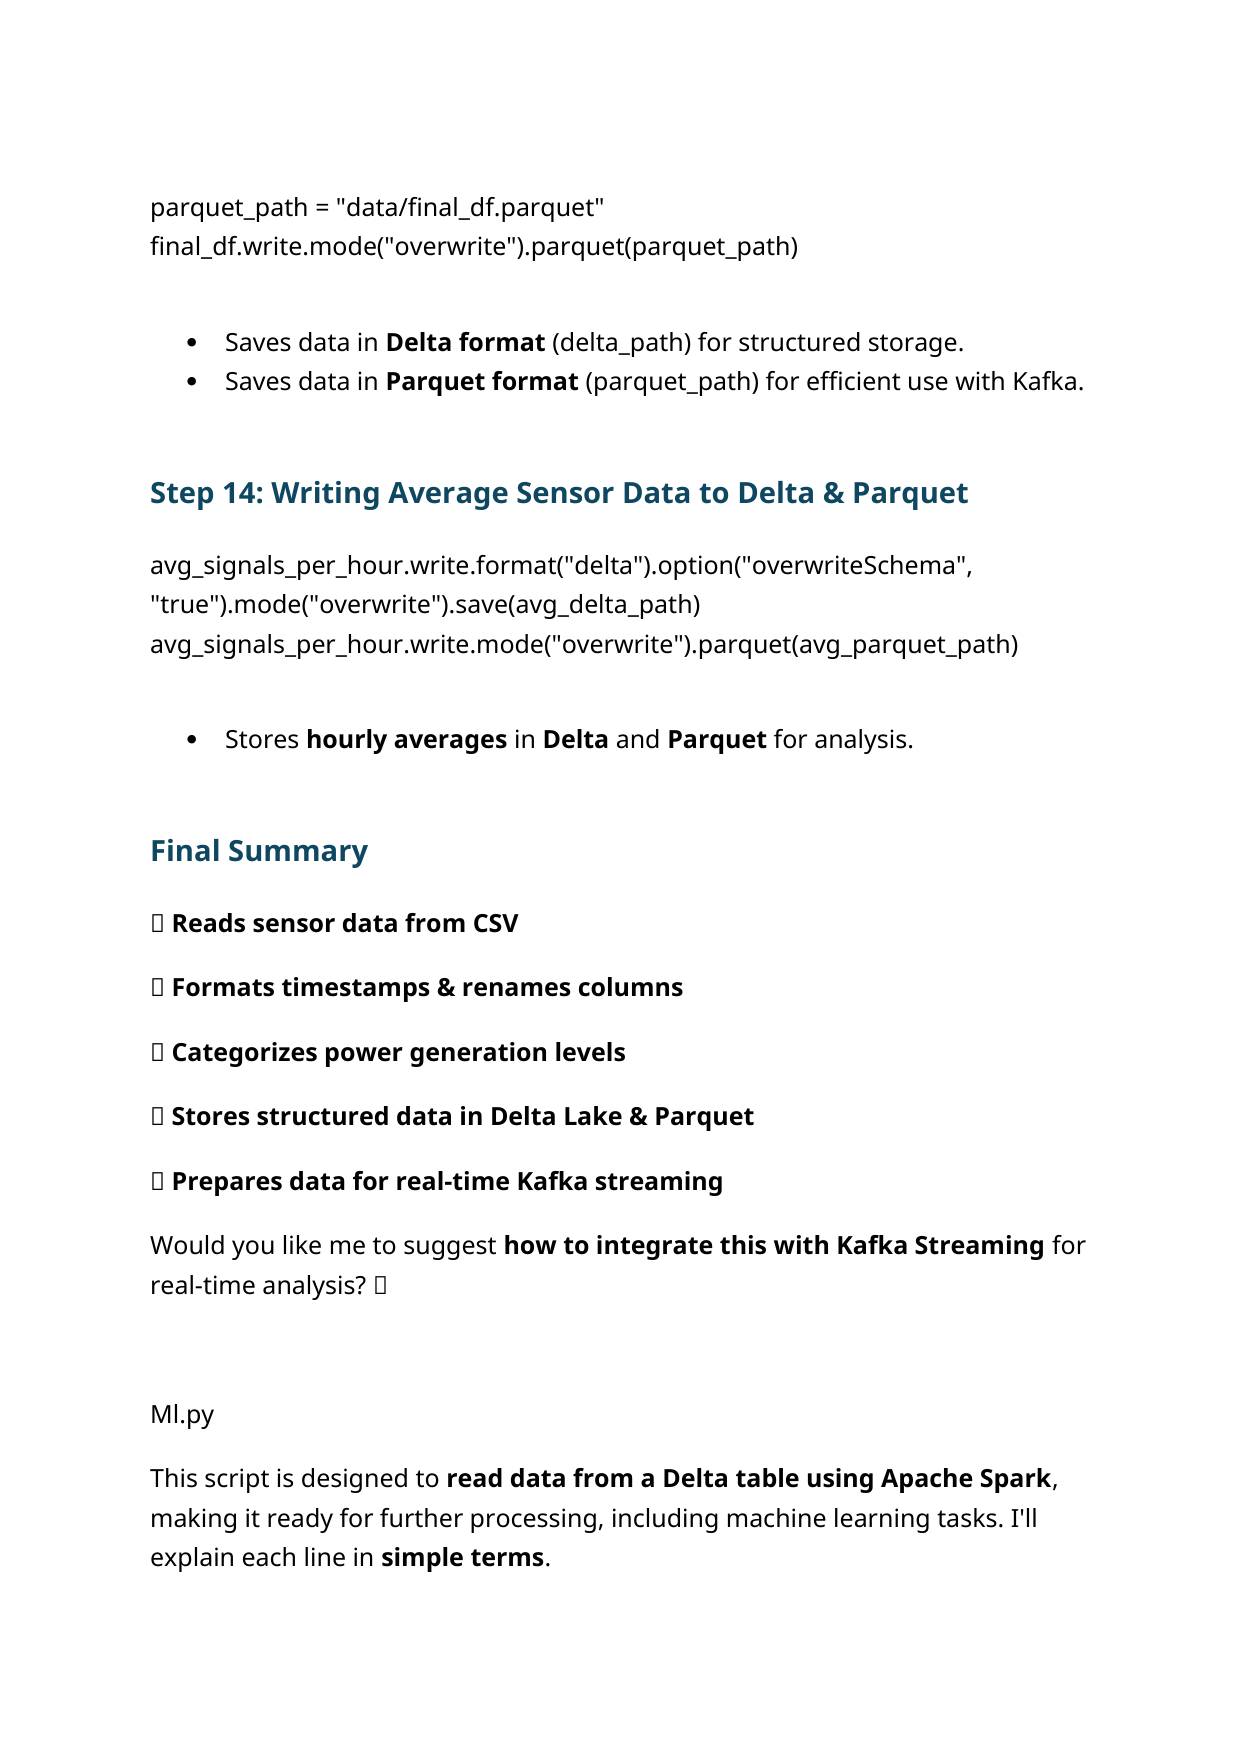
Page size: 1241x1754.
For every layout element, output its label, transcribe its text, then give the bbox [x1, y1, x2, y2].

text Ml.py [150, 1396, 1090, 1430]
text ✅ Prepares data for real-time Kafka streaming [150, 1163, 1090, 1197]
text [150, 150, 1090, 302]
text avg_signals_per_hour.write.format("delta").option("overwriteSchema", "true").mode("overwrite").save(avg_delta_path) avg_signals_per_hour.write.mode("overwrite").parquet(avg_parquet_path) [150, 547, 1090, 700]
text ✅ Formats timestamps & renames columns [150, 970, 1090, 1004]
text ✅ Reads sensor data from CSV [150, 906, 1090, 939]
text ✅ Stores structured data in Delta Lake & Parquet [150, 1099, 1090, 1133]
list Saves data in Delta format (delta_path) for structured storage. [187, 324, 1090, 359]
text This script is designed to read data from a Delta table using Apache Spark, making it ready for further processing, including machine learning tasks. I'll explain each line in simple terms. [150, 1461, 1090, 1574]
subtitle Step 14: Writing Average Sensor Data to Delta & Parquet [150, 472, 1090, 512]
subtitle Final Summary [150, 830, 1090, 870]
text Would you like me to suggest how to integrate this with Kafka Streaming for real-time analysis? 🚀 [150, 1228, 1090, 1301]
list Saves data in Parquet format (parquet_path) for efficient use with Kafka. [187, 364, 1090, 398]
list Stores hourly averages in Delta and Parquet for analysis. [187, 722, 1090, 756]
text ✅ Categorizes power generation levels [150, 1034, 1090, 1068]
